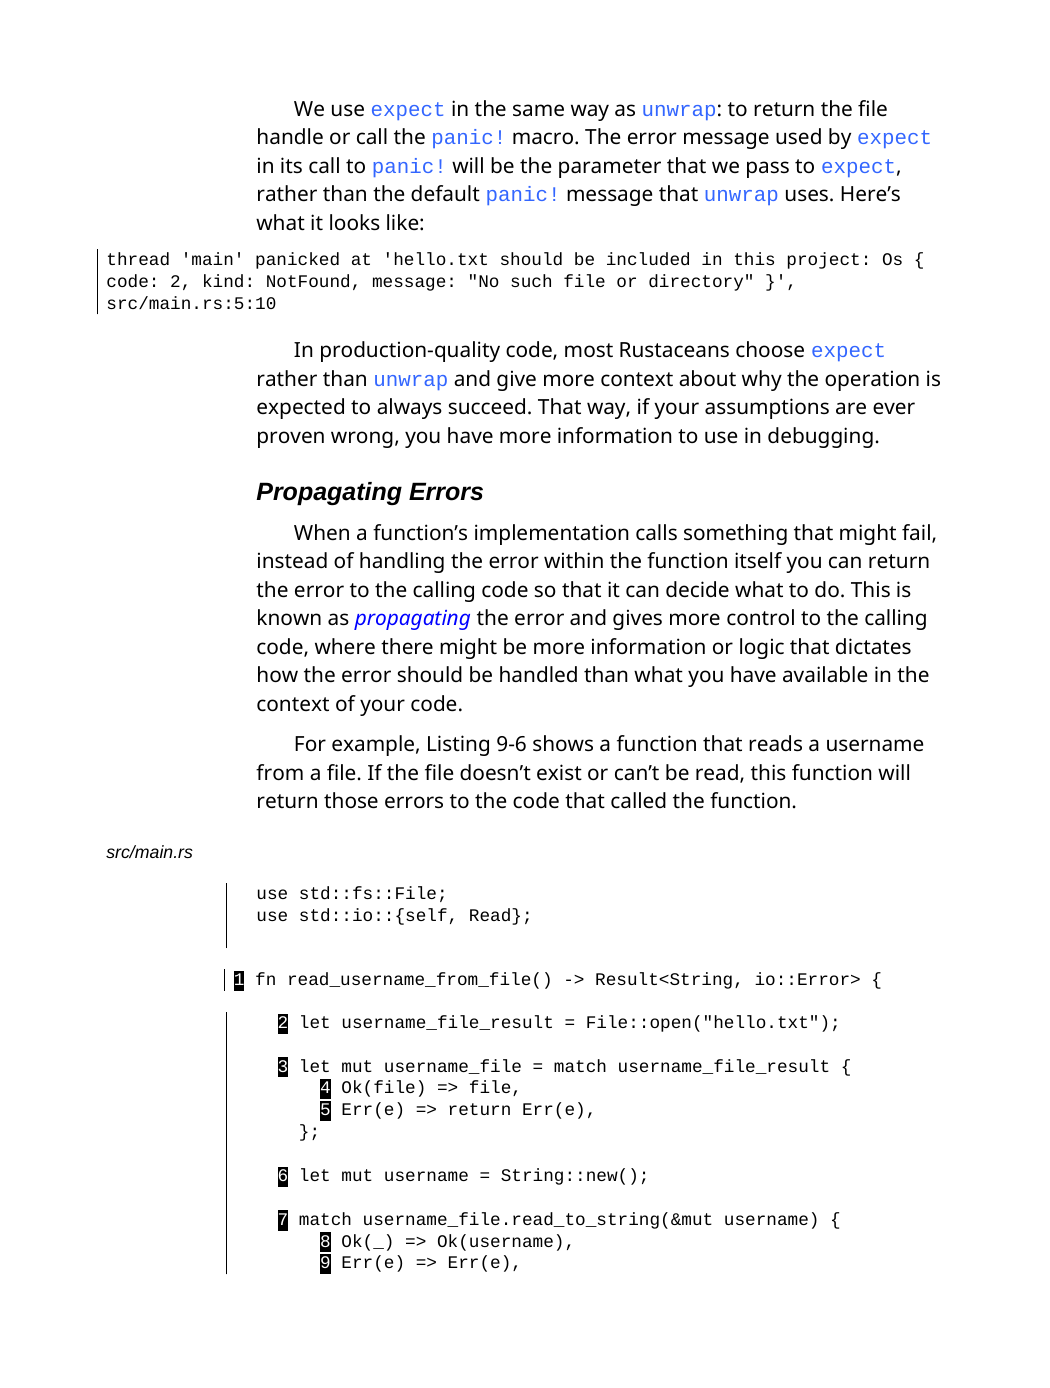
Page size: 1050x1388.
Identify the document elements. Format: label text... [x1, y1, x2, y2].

text 2 let username_file_result = File::open("hello.txt"); [227, 1012, 950, 1034]
text 5 Err(e) => return Err(e), [227, 1099, 950, 1121]
text In production-quality code, most Rustaceans choose expect rather than unwrap and give more context about why the operation is expected to always succeed. That way, if your assumptions are ever proven wrong, you have more information to use in debugging. [256, 335, 950, 449]
text For example, Listing 9-6 shows a function that reads a username from a file. If the file doesn’t exist or can’t be read, this function will return those errors to the code that called the function. [256, 729, 950, 815]
text use std::io::{self, Read}; [227, 904, 950, 926]
text code: 2, kind: NotFound, message: "No such file or directory" }', [106, 271, 950, 293]
text 8 Ok(_) => Ok(username), [227, 1231, 950, 1252]
text }; [227, 1121, 950, 1143]
text 4 Ok(file) => file, [227, 1077, 950, 1099]
text 6 let mut username = String::new(); [227, 1165, 950, 1187]
text 7 match username_file.read_to_string(&mut username) { [227, 1209, 950, 1231]
text When a function’s implementation calls something that might fail, instead of handling the error within the function itself you can return the error to the calling code so that it can decide what to do. This is known as propagating the error and gives more control to the calling code, where there might be more information or logic that dictates how the error should be handled than what you have available in the context of your code. [256, 518, 950, 717]
text We use expect in the same way as unwrap: to return the file handle or call the panic! macro. The error message used by expect in its call to panic! will be the parameter that we pass to expect, rather than the default panic! message that unwrap uses. Here’s what it looks like: [256, 94, 950, 236]
text 3 let mut username_file = match username_file_result { [227, 1056, 950, 1077]
text src/main.rs:5:10 [106, 293, 950, 314]
text 1 fn read_username_from_file() -> Result<String, io::Error> { [225, 969, 950, 991]
text Propagating Errors [256, 474, 950, 506]
text thread 'main' panicked at 'hello.txt should be included in this project: Os { [98, 249, 950, 271]
text 9 Err(e) => Err(e), [227, 1252, 950, 1274]
text src/main.rs [106, 840, 950, 862]
text use std::fs::File; [227, 883, 950, 904]
